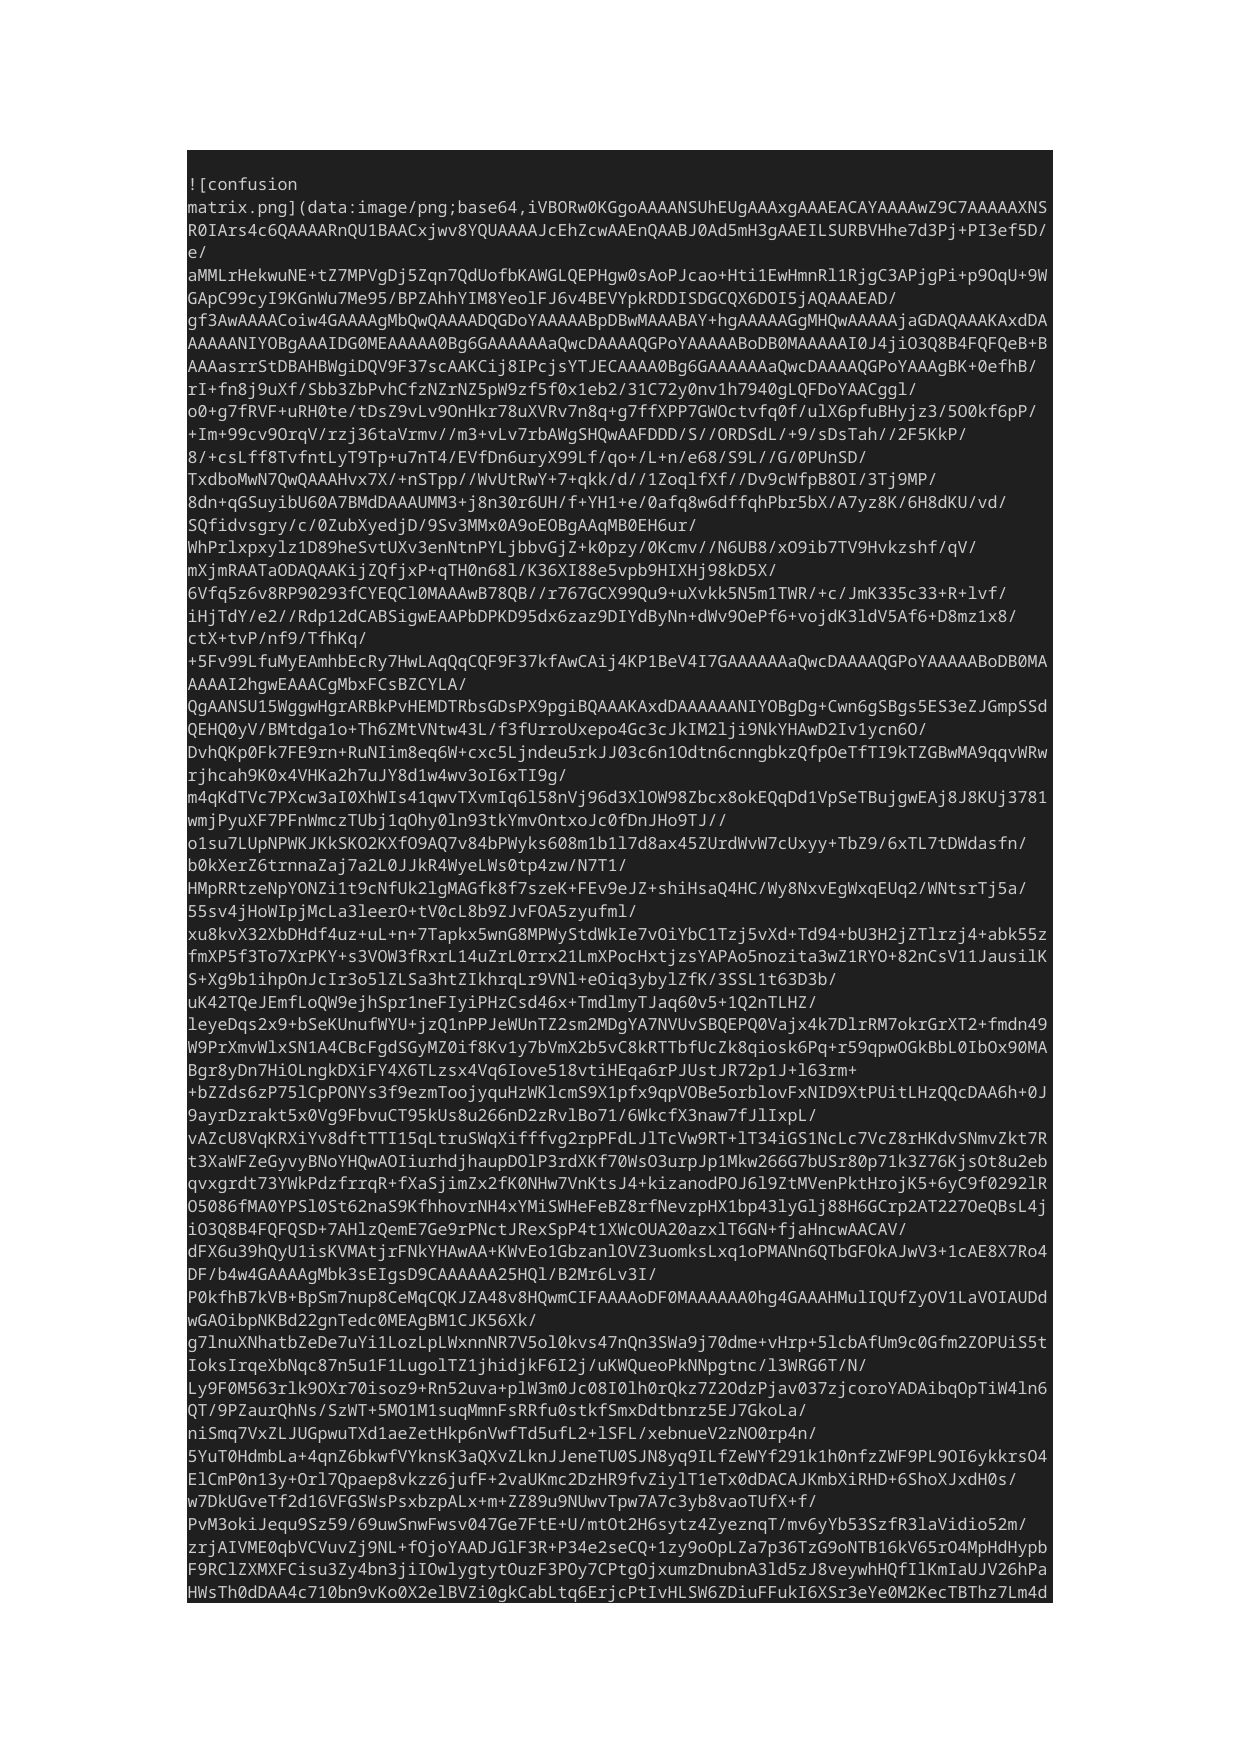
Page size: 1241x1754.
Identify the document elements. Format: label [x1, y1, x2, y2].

text [187, 173, 1053, 1603]
